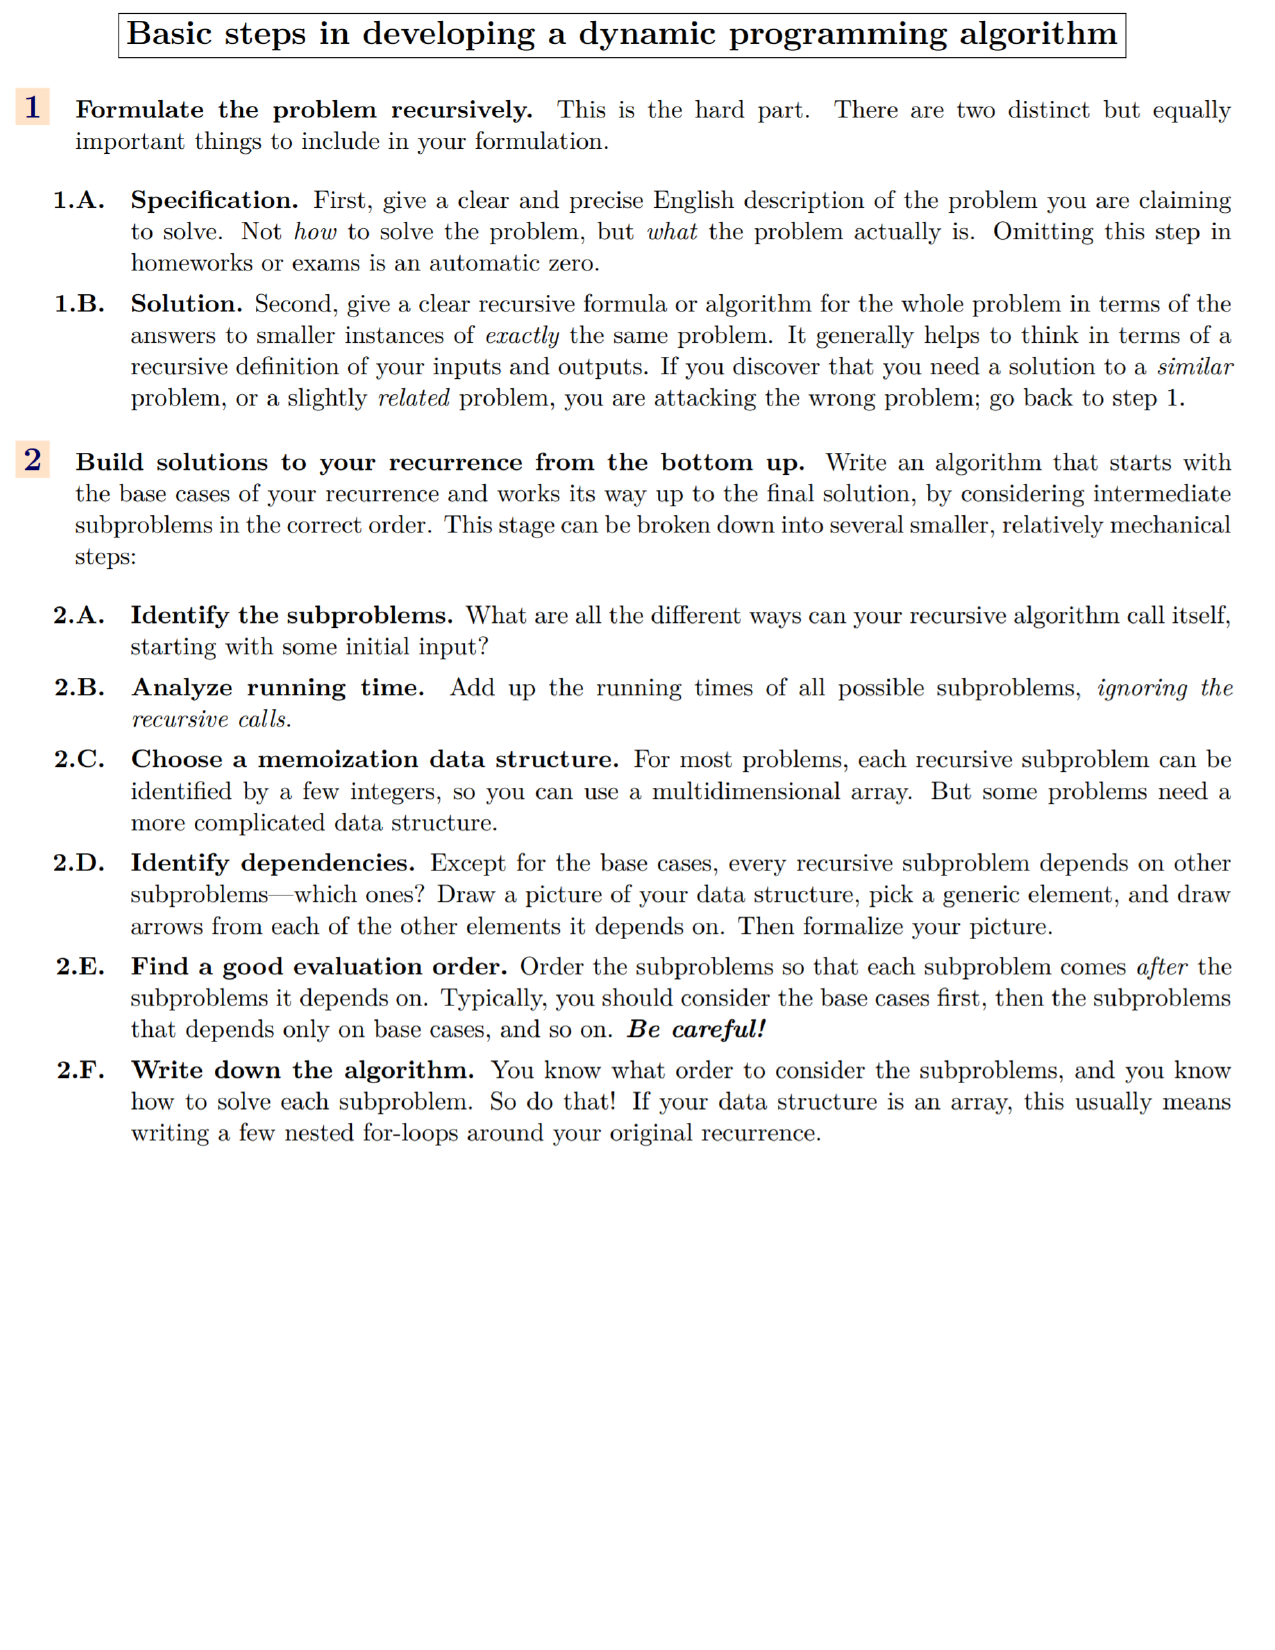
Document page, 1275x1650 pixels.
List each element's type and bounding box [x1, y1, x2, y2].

picture [0, 0, 1265, 1158]
